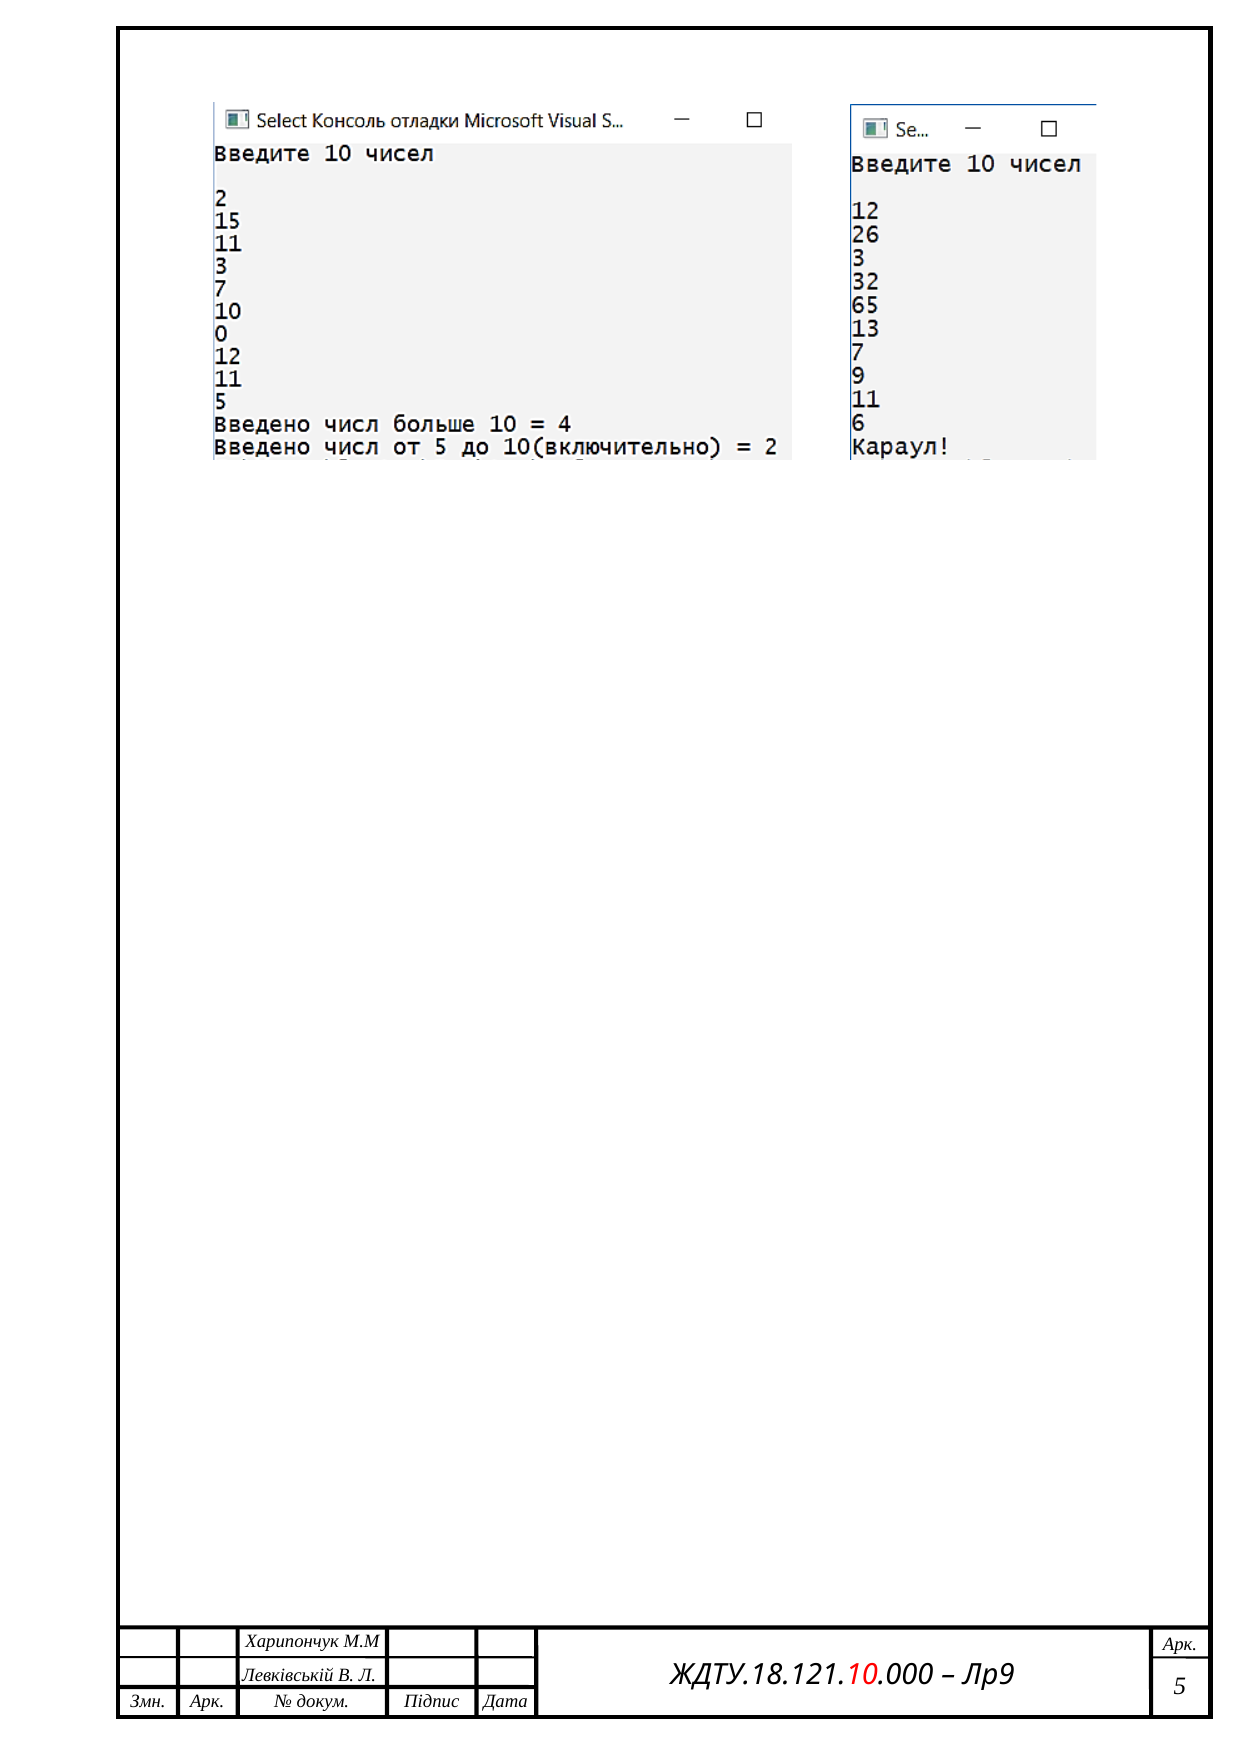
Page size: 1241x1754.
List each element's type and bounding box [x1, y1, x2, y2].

picture [213, 102, 792, 460]
picture [850, 104, 1097, 460]
